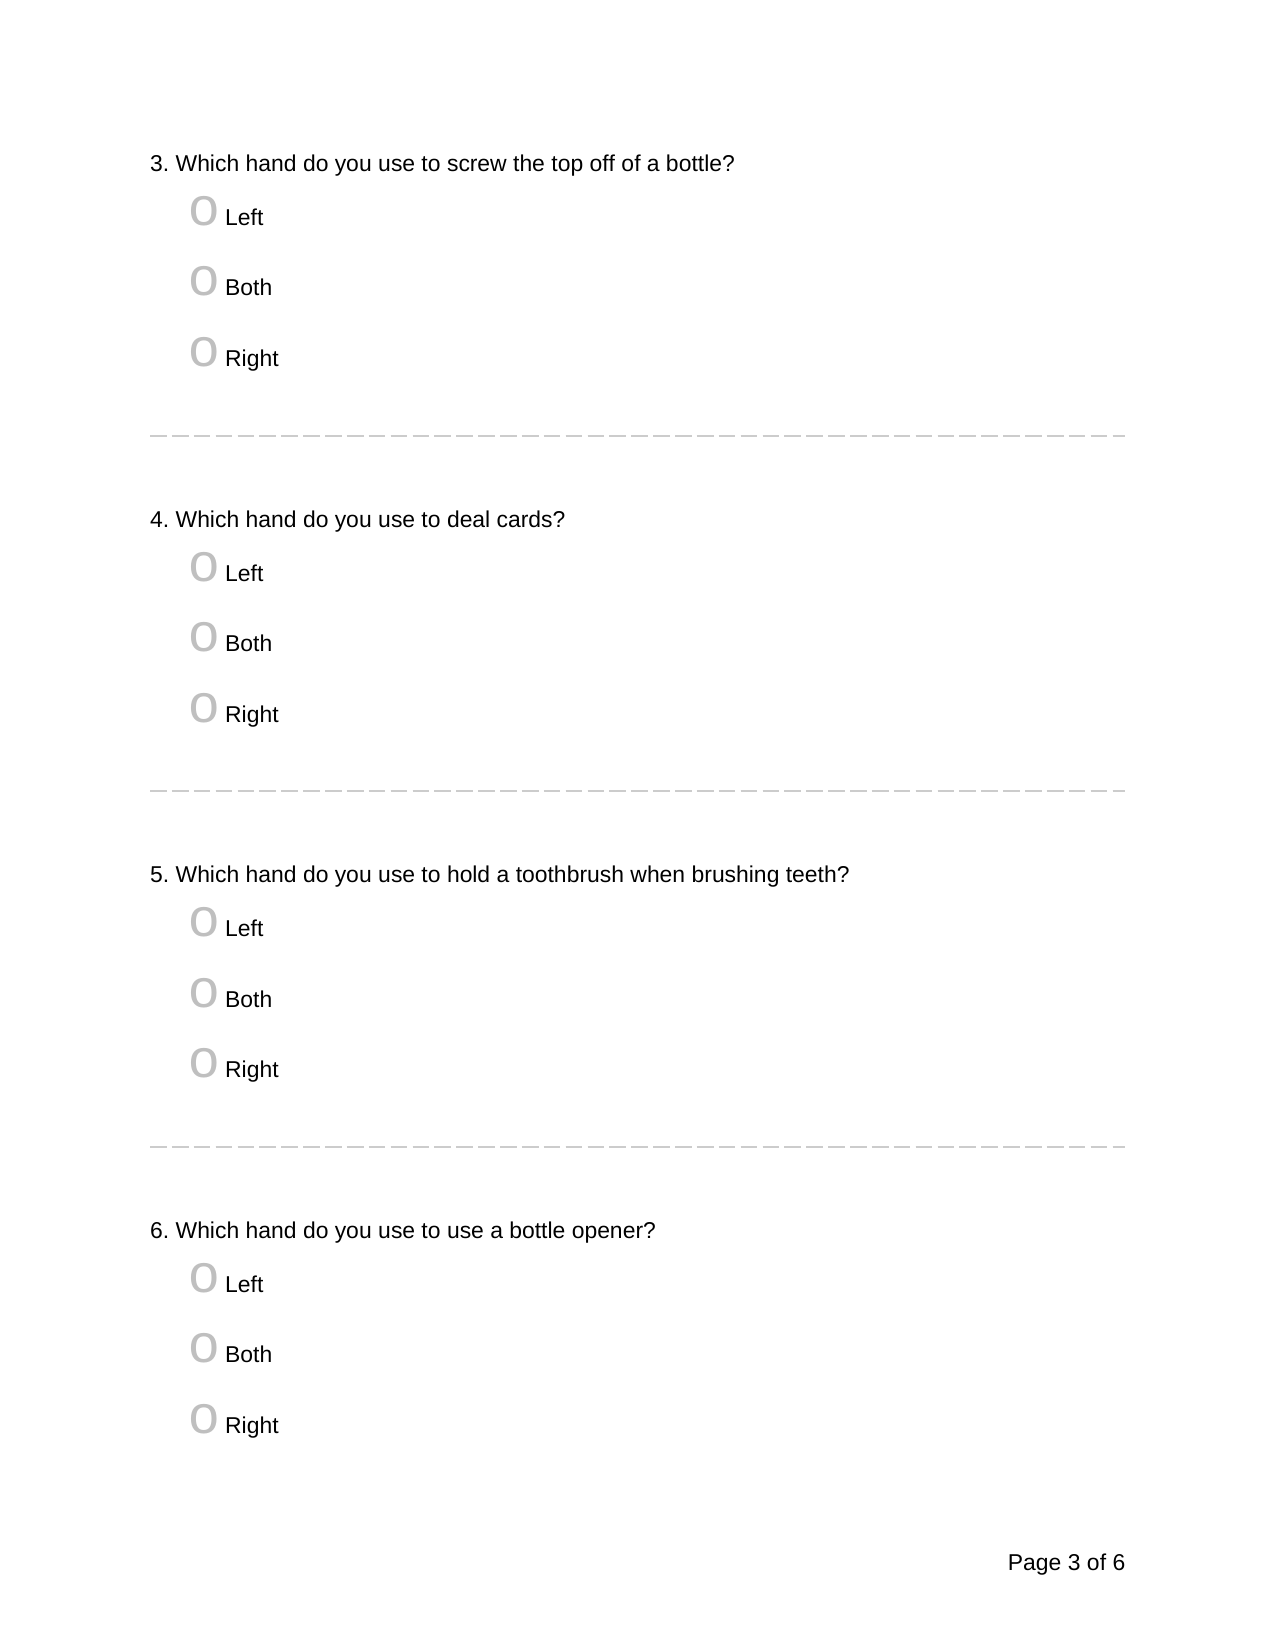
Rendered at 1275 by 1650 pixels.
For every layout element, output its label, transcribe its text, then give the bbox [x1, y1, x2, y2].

list Left [187, 180, 1125, 242]
text 6. Which hand do you use to use a bottle opener? [150, 1217, 1125, 1243]
list Both [187, 251, 1125, 312]
text 4. Which hand do you use to deal cards? [150, 506, 1125, 532]
list Both [187, 606, 1125, 668]
list Right [187, 677, 1125, 738]
list Right [187, 1388, 1125, 1449]
list Right [187, 321, 1125, 383]
list Left [187, 536, 1125, 597]
list Both [187, 1318, 1125, 1379]
list Left [187, 1247, 1125, 1308]
text 5. Which hand do you use to hold a toothbrush when brushing teeth? [150, 861, 1125, 888]
text 3. Which hand do you use to screw the top off of a bottle? [150, 150, 1125, 176]
list Right [187, 1032, 1125, 1094]
list Both [187, 962, 1125, 1023]
list Left [187, 891, 1125, 953]
